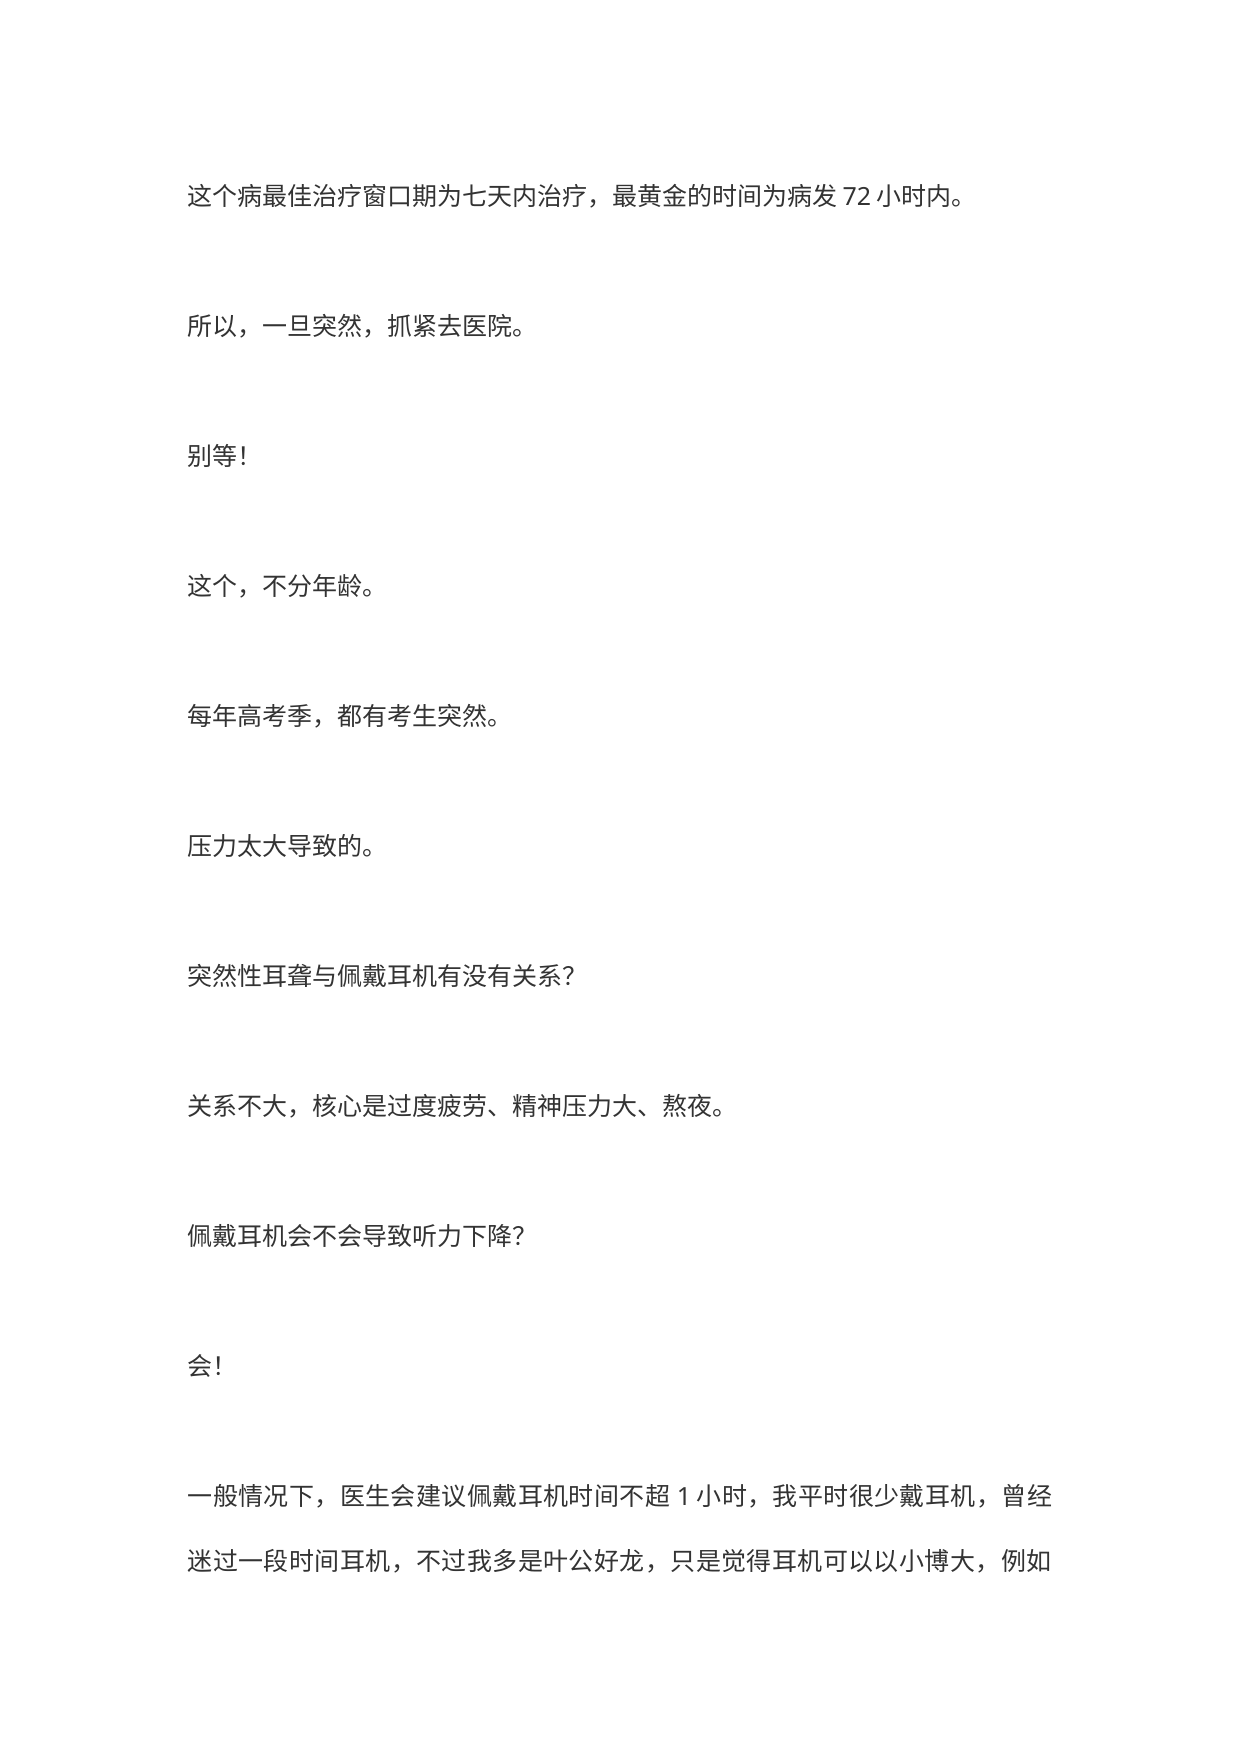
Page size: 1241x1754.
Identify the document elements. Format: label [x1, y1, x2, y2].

text [187, 162, 1053, 1592]
